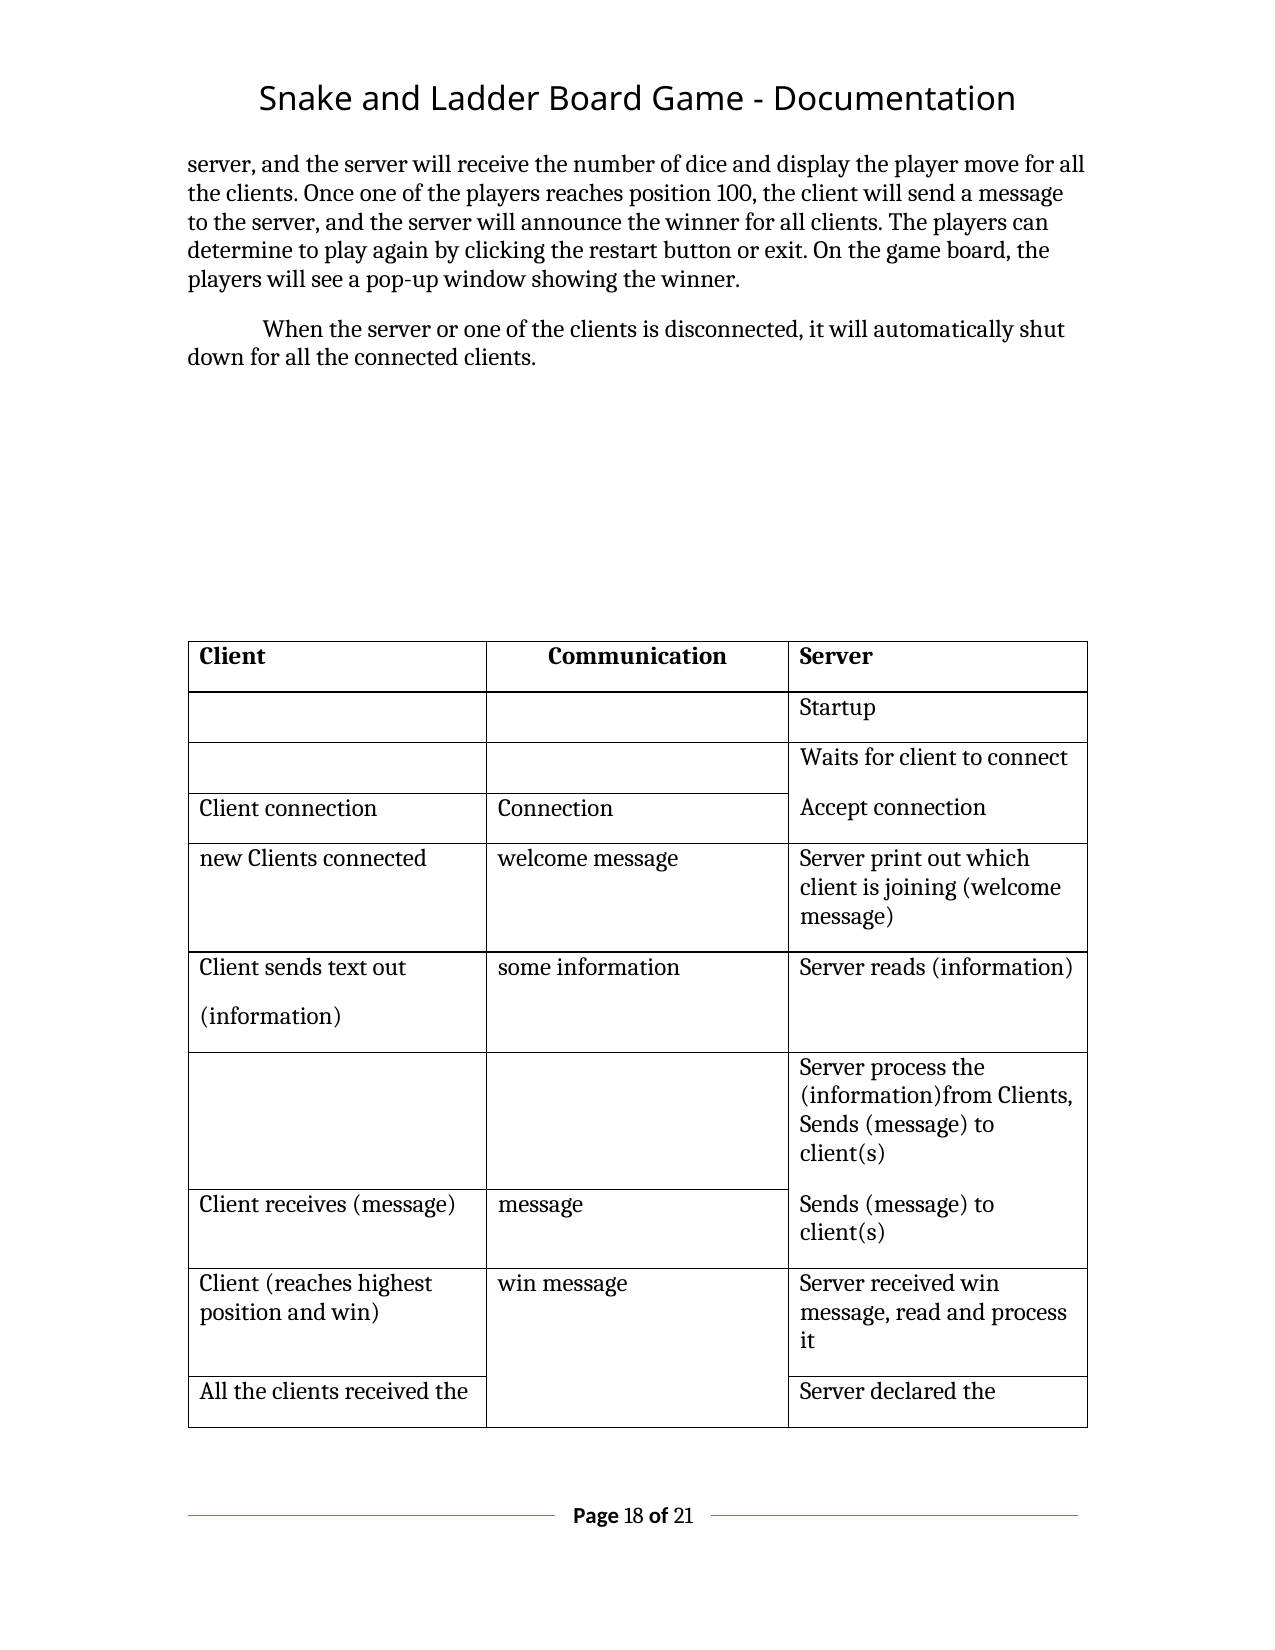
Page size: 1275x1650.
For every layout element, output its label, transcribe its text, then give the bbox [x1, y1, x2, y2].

table_cell Sends (message) to client(s) [789, 1190, 1087, 1268]
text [187, 150, 1087, 294]
table_header Communication [487, 642, 788, 691]
table_cell welcome message [487, 844, 788, 951]
table_cell [487, 693, 788, 742]
text When the server or one of the clients is disconnected, it will automatically shut down for all the connected clients. [187, 314, 1087, 372]
table_cell Server received win message, read and process it [789, 1269, 1087, 1376]
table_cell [789, 1377, 1087, 1427]
table_cell [487, 1377, 788, 1427]
table_cell Client connection [189, 794, 486, 843]
table_cell Server reads (information) [789, 953, 1087, 1052]
table_header Server [789, 642, 1087, 691]
table_cell Startup [789, 693, 1087, 742]
table_cell Server print out which client is joining (welcome message) [789, 844, 1087, 951]
table_cell [189, 1053, 486, 1188]
table_cell [487, 1053, 788, 1188]
table_cell message [487, 1190, 788, 1268]
table_cell Waits for client to connect Accept connection [789, 743, 1087, 843]
table_cell [189, 693, 486, 742]
table_cell Connection [487, 794, 788, 843]
table_cell Client sends text out (information) [189, 953, 486, 1052]
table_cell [189, 1377, 486, 1427]
table_cell Server process the (information)from Clients, Sends (message) to client(s) [789, 1053, 1087, 1188]
table_cell [487, 743, 788, 793]
table_cell [189, 743, 486, 793]
table_cell Client (reaches highest position and win) [189, 1269, 486, 1376]
table_cell new Clients connected [189, 844, 486, 951]
table_cell win message [487, 1269, 788, 1376]
table_cell Client receives (message) [189, 1190, 486, 1268]
table_cell some information [487, 953, 788, 1052]
table_header Client [189, 642, 486, 691]
